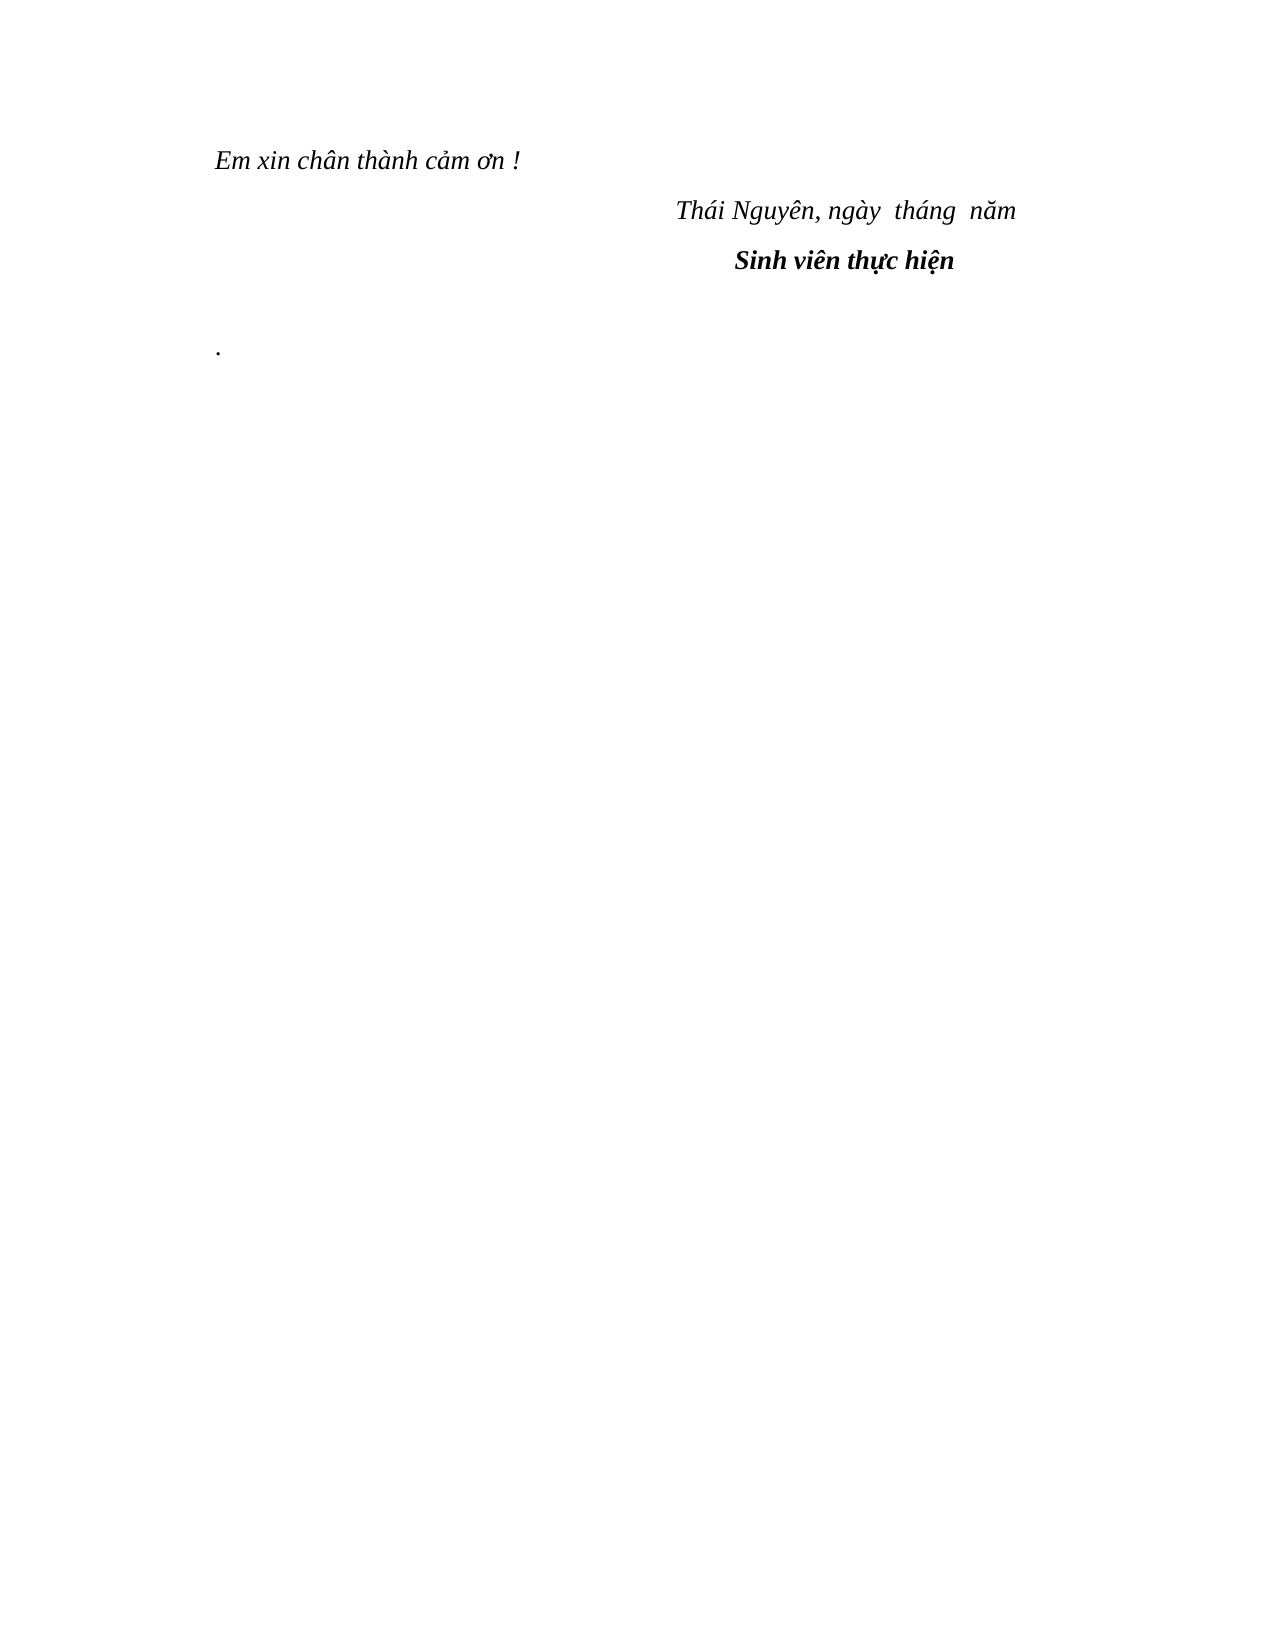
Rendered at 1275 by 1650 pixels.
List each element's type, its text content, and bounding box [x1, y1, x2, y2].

text Thái Nguyên, ngày tháng năm [450, 194, 1242, 225]
text Sinh viên thực hiện [450, 244, 1242, 275]
text . [139, 330, 1242, 361]
text Em xin chân thành cảm ơn ! [139, 144, 1242, 175]
